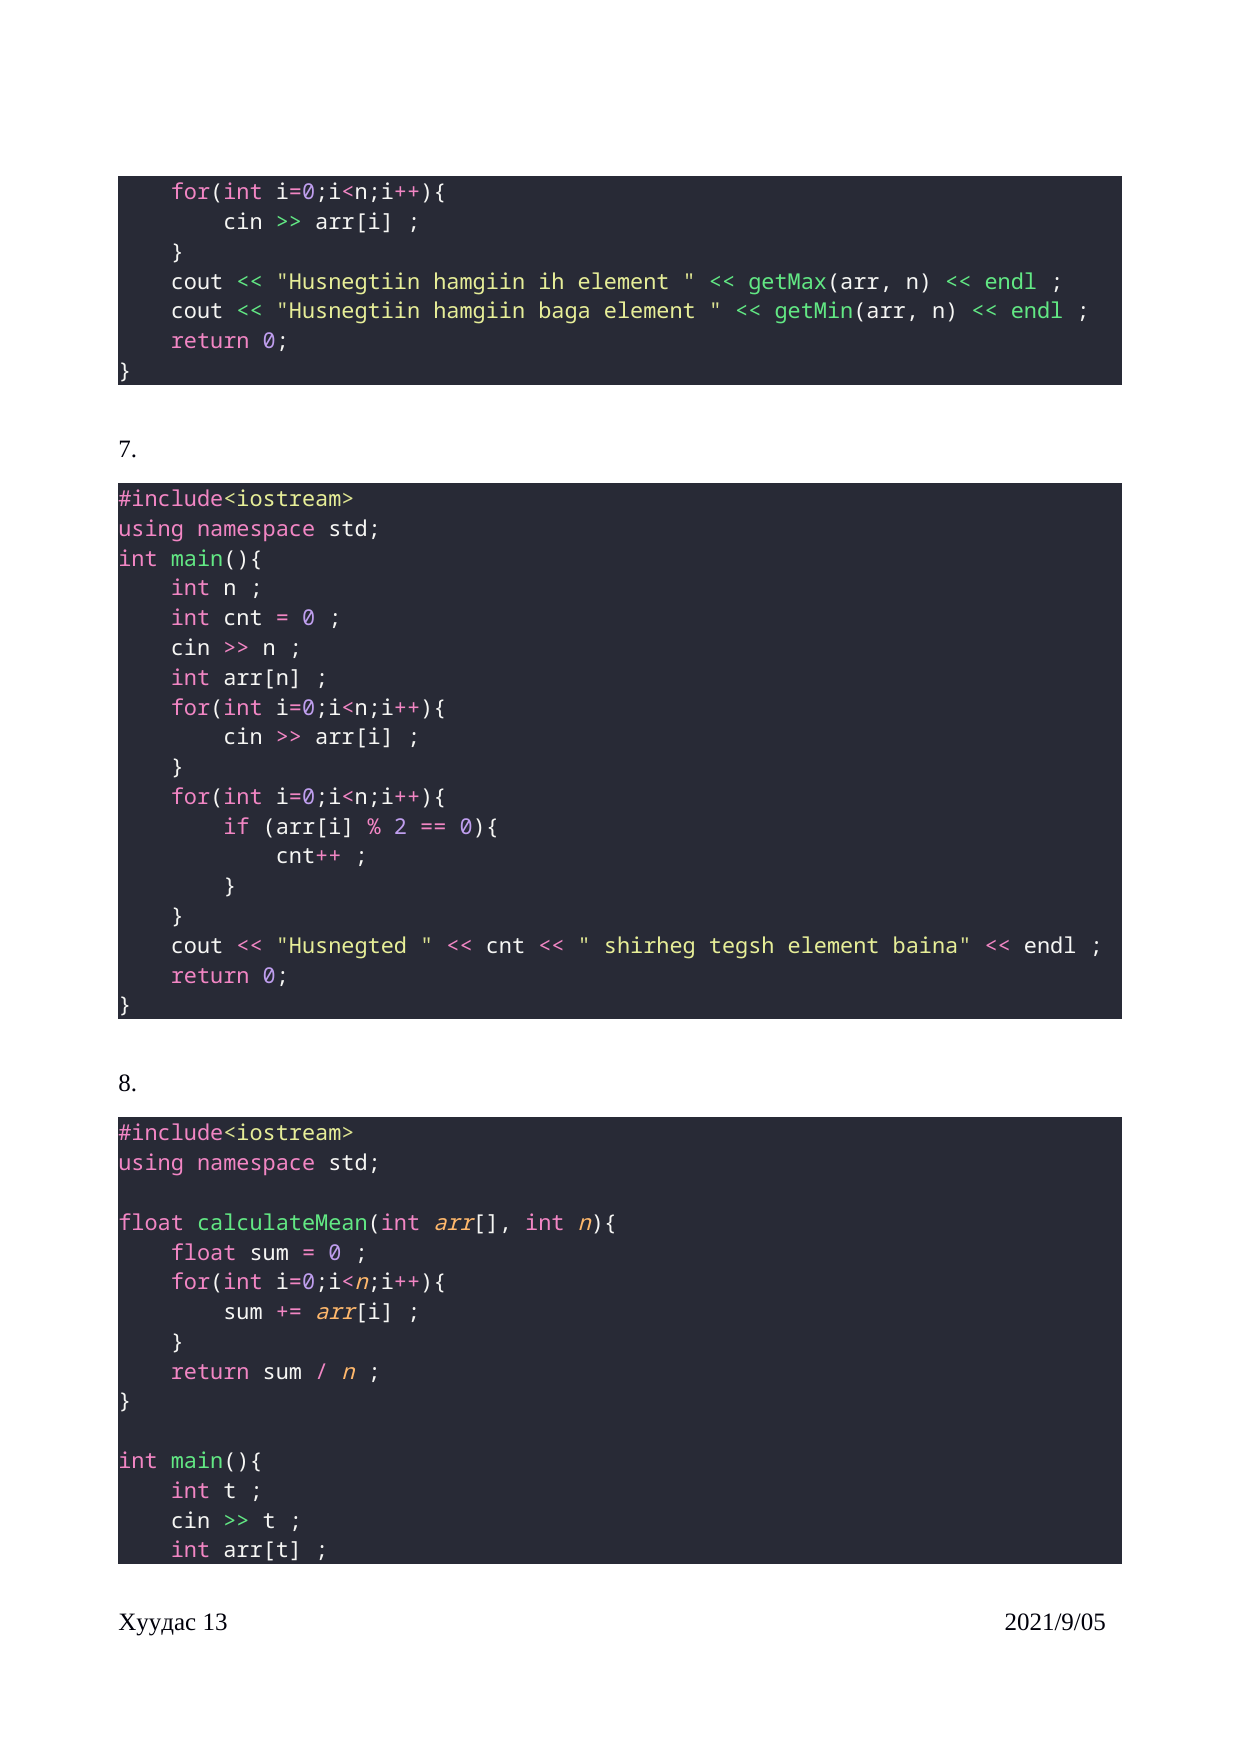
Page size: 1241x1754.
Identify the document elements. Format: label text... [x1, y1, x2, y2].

text float sum = 0 ; [118, 1237, 1122, 1266]
text sum += arr[i] ; [118, 1296, 1122, 1326]
text cout << "Husnegtiin hamgiin baga element " << getMin(arr, n) << endl ; [118, 296, 1122, 325]
text return 0; [118, 960, 1122, 989]
text 7. [118, 434, 1122, 463]
text int t ; [118, 1475, 1122, 1505]
text return sum / n ; [118, 1356, 1122, 1386]
text } [118, 751, 1122, 781]
text cnt++ ; [118, 841, 1122, 870]
text return 0; [118, 325, 1122, 355]
text } [118, 1386, 1122, 1415]
text cout << "Husnegted " << cnt << " shirheg tegsh element baina" << endl ; [118, 930, 1122, 960]
text #include<iostream> [118, 483, 1122, 513]
text for(int i=0;i<n;i++){ [118, 176, 1122, 206]
text cin >> n ; [118, 632, 1122, 662]
text } [118, 989, 1122, 1019]
text cin >> arr[i] ; [118, 206, 1122, 236]
text cout << "Husnegtiin hamgiin ih element " << getMax(arr, n) << endl ; [118, 266, 1122, 296]
text using namespace std; [118, 513, 1122, 543]
text cin >> arr[i] ; [118, 721, 1122, 751]
text } [118, 1326, 1122, 1356]
text if (arr[i] % 2 == 0){ [118, 811, 1122, 841]
text int cnt = 0 ; [118, 602, 1122, 632]
text 8. [118, 1068, 1122, 1097]
text for(int i=0;i<n;i++){ [118, 1266, 1122, 1296]
text } [118, 236, 1122, 266]
text int main(){ [118, 543, 1122, 572]
text for(int i=0;i<n;i++){ [118, 692, 1122, 721]
text using namespace std; [118, 1147, 1122, 1177]
text cin >> t ; [118, 1505, 1122, 1534]
text } [118, 900, 1122, 930]
text int arr[n] ; [118, 662, 1122, 692]
text for(int i=0;i<n;i++){ [118, 781, 1122, 811]
text float calculateMean(int arr[], int n){ [118, 1207, 1122, 1237]
text } [118, 355, 1122, 385]
text #include<iostream> [118, 1117, 1122, 1147]
text } [118, 870, 1122, 900]
text int arr[t] ; [118, 1534, 1122, 1564]
text int n ; [118, 572, 1122, 602]
text int main(){ [118, 1445, 1122, 1475]
